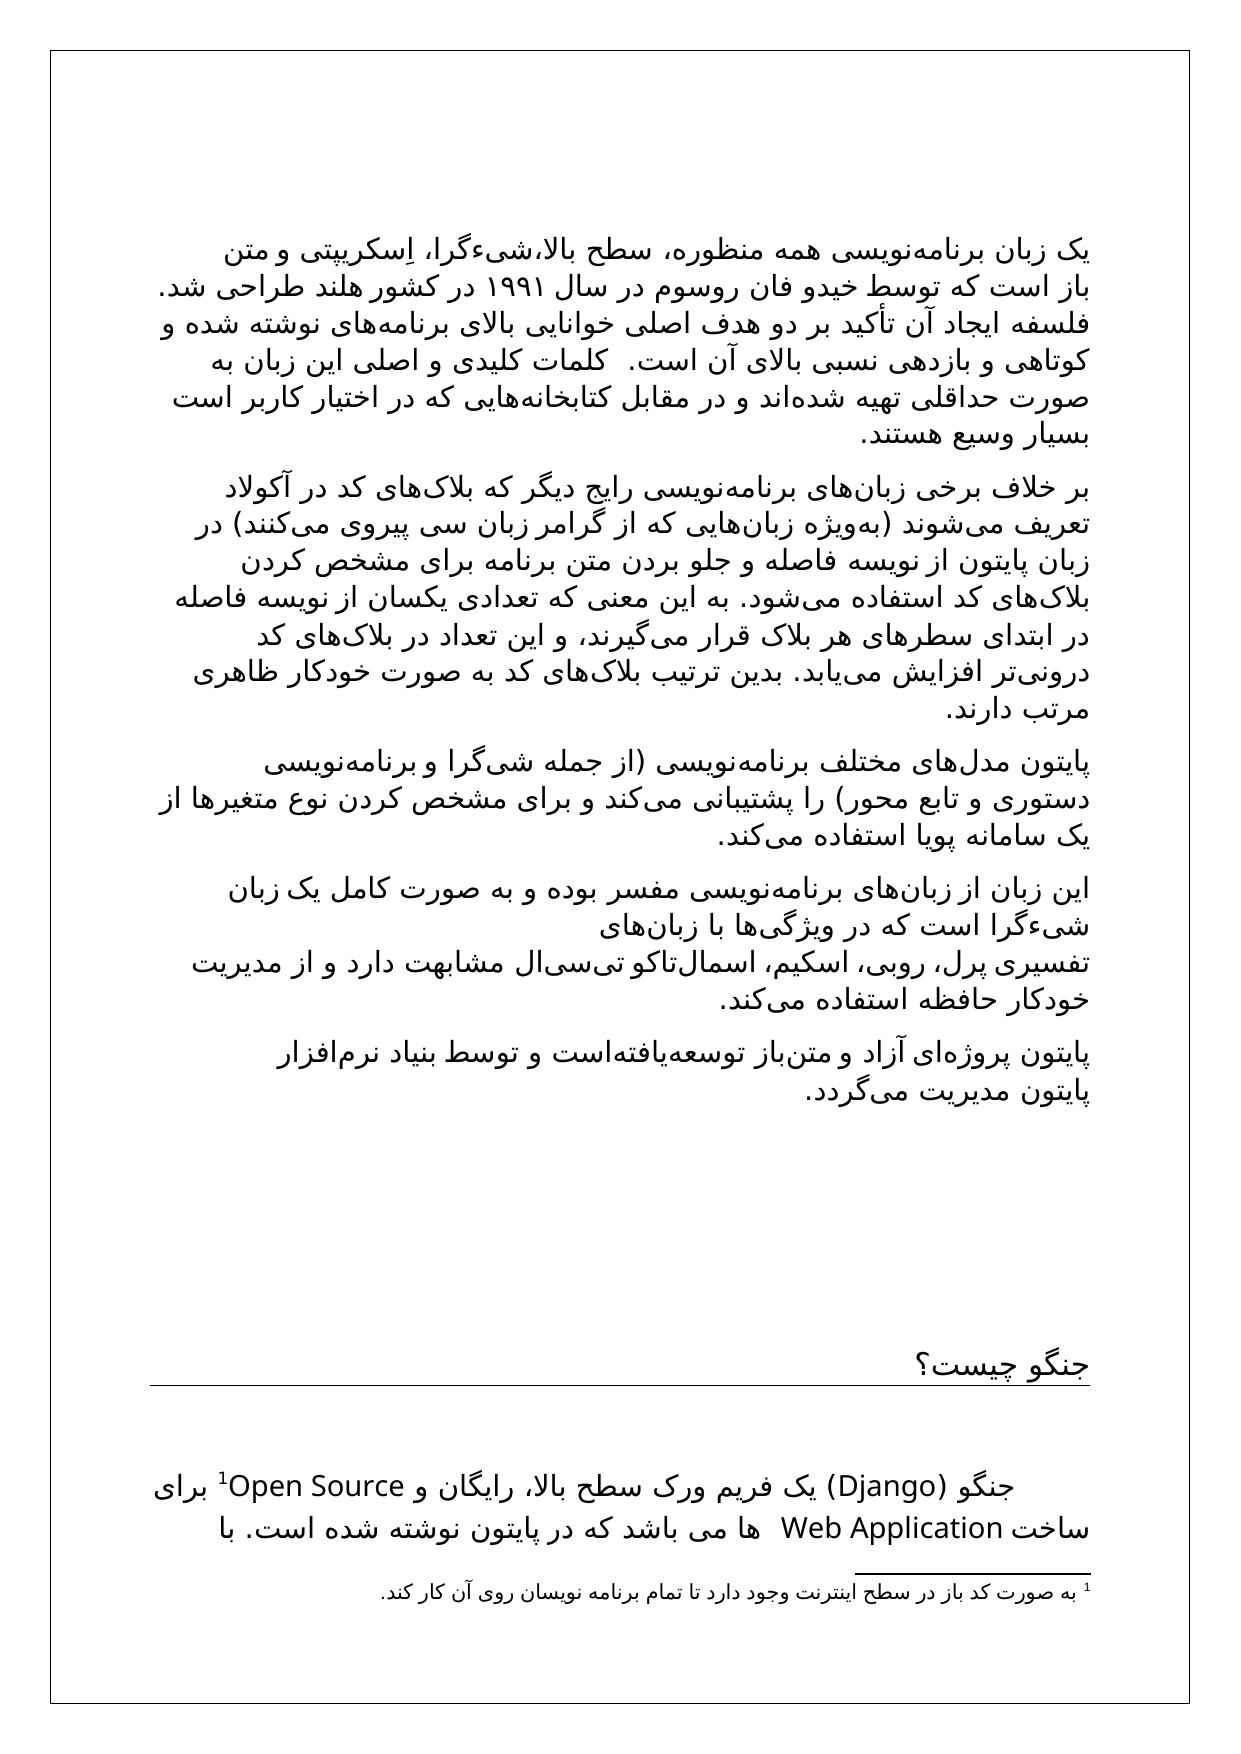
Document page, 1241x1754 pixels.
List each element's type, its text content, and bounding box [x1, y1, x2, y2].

text این زبان از زبان‌های برنامه‌نویسی مفسر بوده و به صورت کامل یک زبان شیءگرا است که در ویژگی‌ها با زبان‌های تفسیری پرل، روبی، اسکیم، اسمال‌تاکو تی‌سی‌ال مشابهت دارد و از مدیریت خودکار حافظه استفاده می‌کند. [150, 872, 1090, 1016]
text پایتون پروژه‌ای آزاد و متن‌باز توسعه‌یافته‌است و توسط بنیاد نرم‌افزار پایتون مدیریت می‌گردد. [150, 1036, 1090, 1107]
text بر خلاف برخی زبان‌های برنامه‌نویسی رایج دیگر که بلاک‌های کد در آکولاد تعریف می‌شوند (به‌ویژه زبان‌هایی که از گرامر زبان سی پیروی می‌کنند) در زبان پایتون از نویسه فاصله و جلو بردن متن برنامه برای مشخص کردن بلاک‌های کد استفاده می‌شود. به این معنی که تعدادی یکسان از نویسه فاصله در ابتدای سطرهای هر بلاک قرار می‌گیرند، و این تعداد در بلاک‌های کد درونی‌تر افزایش می‌یابد. بدین ترتیب بلاک‌های کد به صورت خودکار ظاهری مرتب دارند. [150, 470, 1090, 725]
text جنگو چیست؟ [150, 1346, 1090, 1385]
text یک زبان برنامه‌نویسی همه منظوره، سطح بالا،شیءگرا، اِسکریپتی و متن باز است که توسط خیدو فان روسوم در سال ۱۹۹۱ در کشور هلند طراحی شد. فلسفه ایجاد آن تأکید بر دو هدف اصلی خوانایی بالای برنامه‌های نوشته شده و کوتاهی و بازدهی نسبی بالای آن است. کلمات کلیدی و اصلی این زبان به صورت حداقلی تهیه شده‌اند و در مقابل کتابخانه‌هایی که در اختیار کاربر است بسیار وسیع هستند. [150, 232, 1090, 451]
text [150, 1465, 1090, 1547]
text پایتون مدل‌های مختلف برنامه‌نویسی (از جمله شی‌گرا و برنامه‌نویسی دستوری و تابع محور) را پشتیبانی می‌کند و برای مشخص کردن نوع متغیرها از یک سامانه پویا استفاده می‌کند. [150, 744, 1090, 852]
